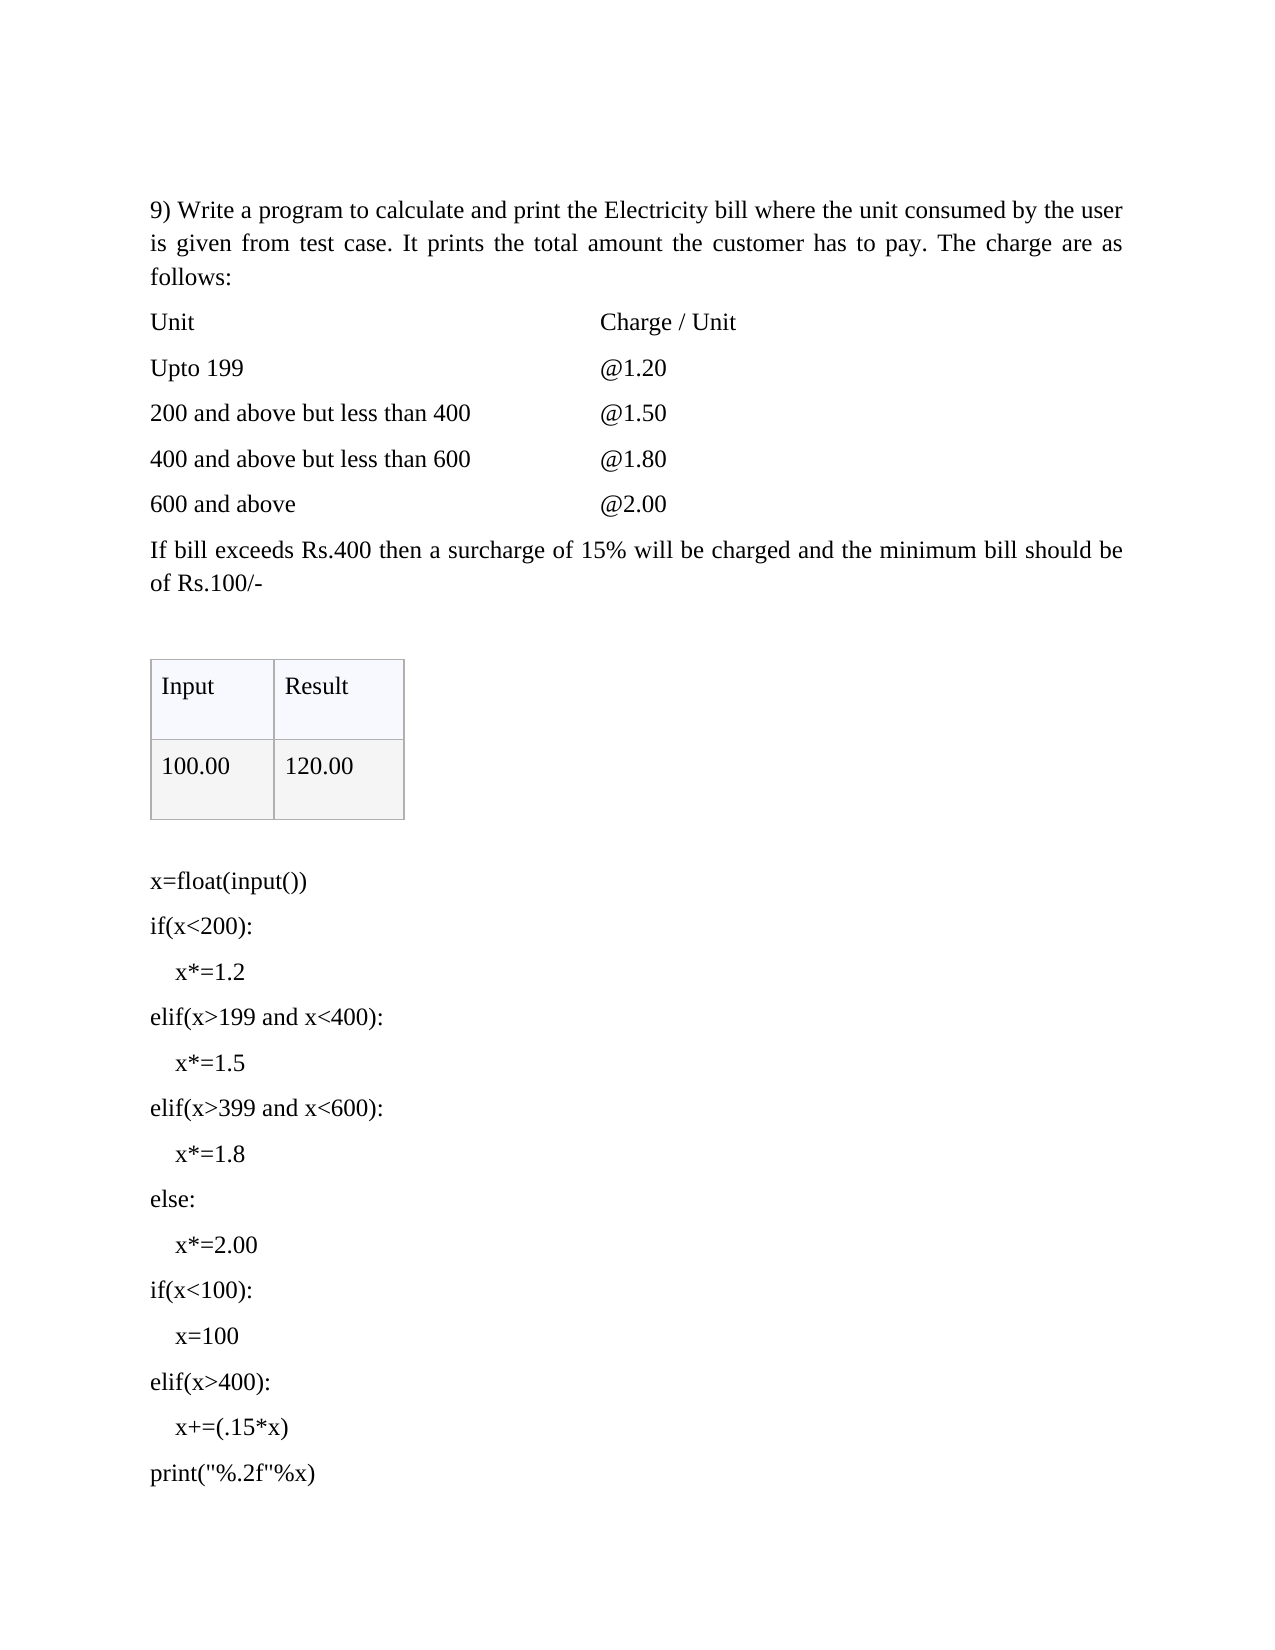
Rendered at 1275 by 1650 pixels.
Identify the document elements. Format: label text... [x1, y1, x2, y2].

text if(x<200): [150, 911, 1125, 940]
table_header Result [275, 660, 403, 739]
text 600 and above @2.00 [150, 489, 1125, 518]
text If bill exceeds Rs.400 then a surcharge of 15% will be charged and the minimum bill should be of Rs.100/- [150, 535, 1125, 596]
table_cell 120.00 [275, 740, 403, 819]
text x*=1.2 [150, 957, 1125, 986]
text 400 and above but less than 600 @1.80 [150, 444, 1125, 472]
text else: [150, 1184, 1125, 1213]
text 200 and above but less than 400 @1.50 [150, 398, 1125, 427]
text Unit Charge / Unit [150, 307, 1125, 336]
text print("%.2f"%x) [150, 1458, 1125, 1486]
text x*=2.00 [150, 1230, 1125, 1259]
table_cell 100.00 [152, 740, 273, 819]
text x*=1.5 [150, 1048, 1125, 1077]
text x=float(input()) [150, 866, 1125, 894]
text x*=1.8 [150, 1139, 1125, 1168]
text elif(x>199 and x<400): [150, 1002, 1125, 1031]
table_header Input [152, 660, 273, 739]
text elif(x>400): [150, 1367, 1125, 1395]
text 9) Write a program to calculate and print the Electricity bill where the unit consumed by the user is given from test case. It prints the total amount the customer has to pay. The charge are as follows: [150, 196, 1125, 290]
text x+=(.15*x) [150, 1412, 1125, 1441]
text if(x<100): [150, 1276, 1125, 1304]
text Upto 199 @1.20 [150, 353, 1125, 381]
text elif(x>399 and x<600): [150, 1093, 1125, 1122]
text x=100 [150, 1321, 1125, 1350]
